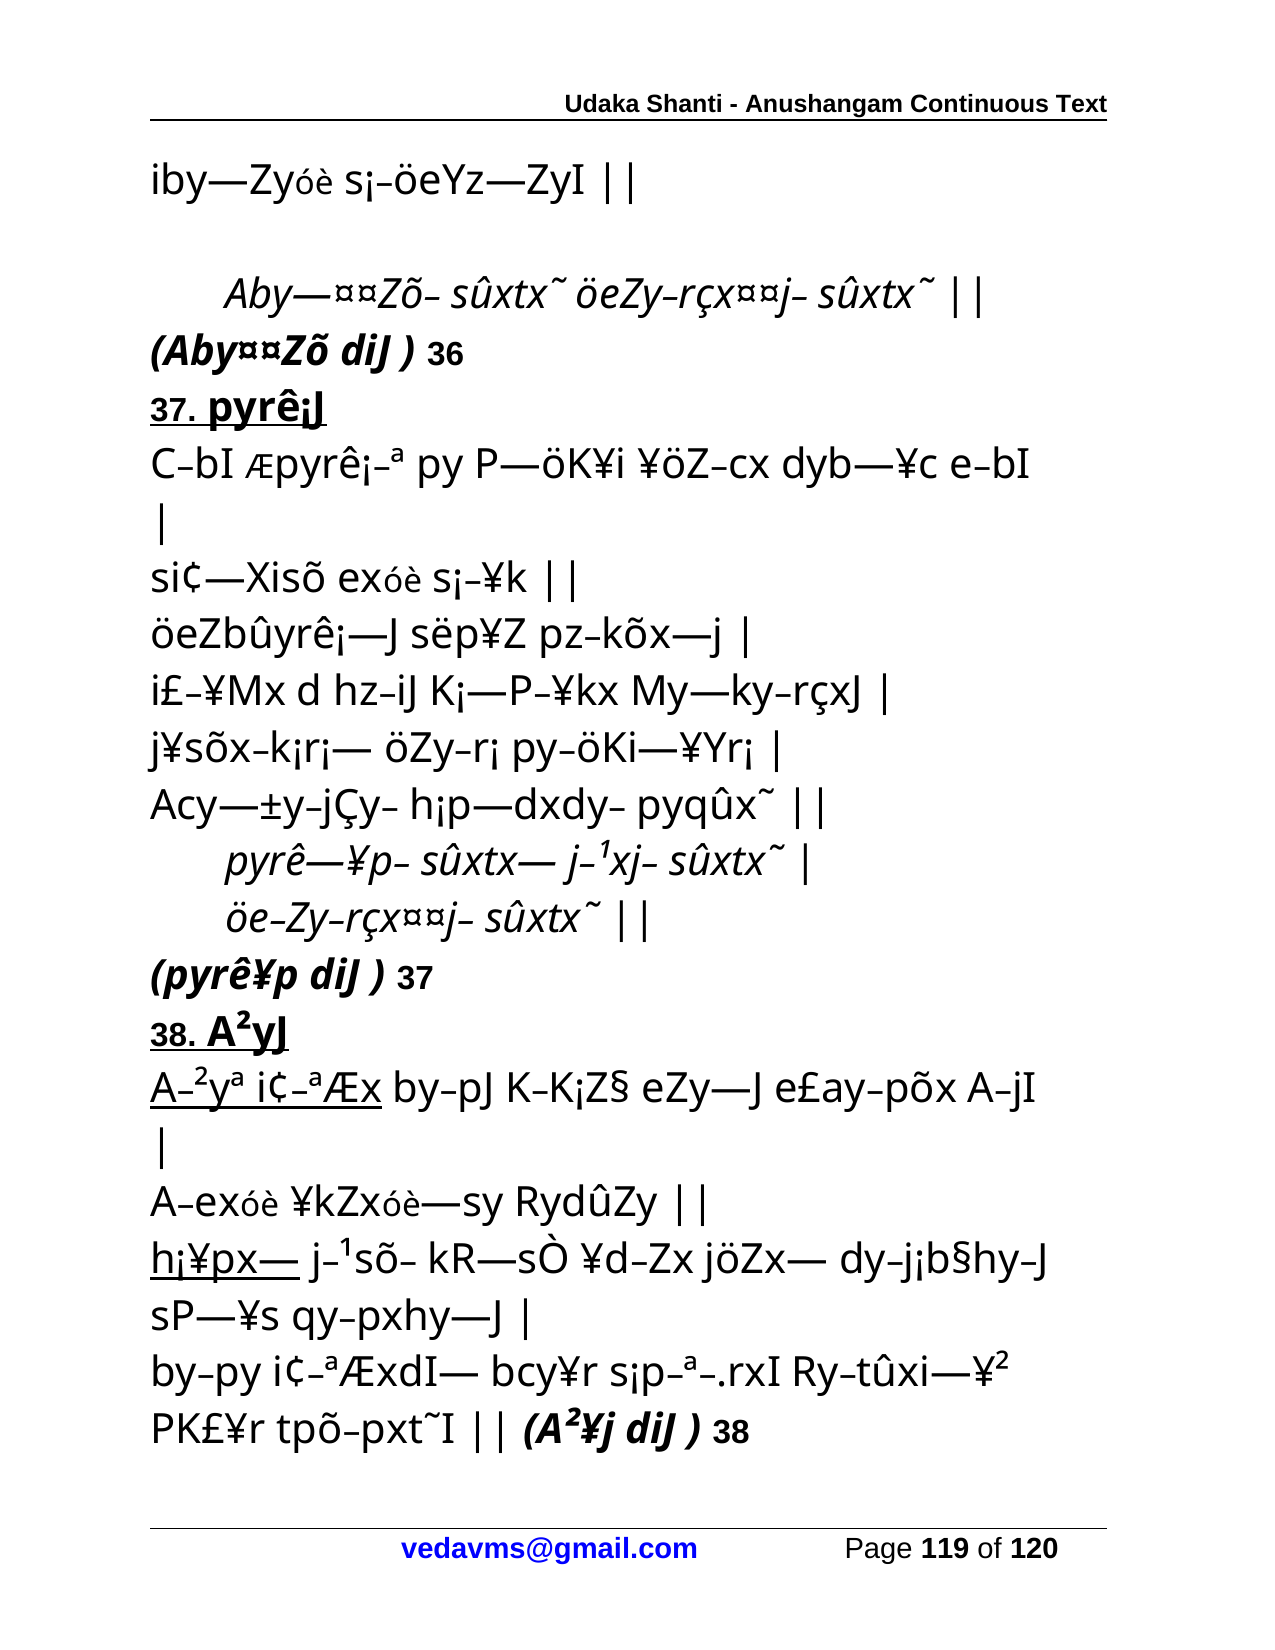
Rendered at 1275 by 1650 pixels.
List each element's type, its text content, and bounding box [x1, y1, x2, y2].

text sP—¥s qy–pxhy—J | [150, 1285, 1051, 1342]
text C–bI Æpyrê¡–ª py P—öK¥i ¥öZ–cx dyb—¥c e–bI | [150, 434, 1061, 547]
text öe–Zy–rçx¤¤j– sûxtx˜ || [225, 888, 1126, 945]
text Aby—¤¤Zõ– sûxtx˜ öeZy–rçx¤¤j– sûxtx˜ || [225, 263, 1126, 320]
text (Aby¤¤Zõ diJ ) 36 [150, 320, 1126, 377]
text si¢—Xisõ exóè s¡–¥k || [150, 547, 1061, 604]
text Acy—±y–jÇy– h¡p—dxdy– pyqûx˜ || [150, 774, 1083, 831]
text A–exóè ¥kZxóè—sy RydûZy || [150, 1172, 1051, 1229]
text A–²yª i¢–ªÆx by–pJ K–K¡Z§ eZy—J e£ay–põx A–jI | [150, 1058, 1051, 1172]
text h¡¥px— j–¹sõ– kR—sÒ ¥d–Zx jöZx— dy–j¡b§hy–J [150, 1229, 1051, 1285]
text (pyrê¥p diJ ) 37 [150, 945, 1126, 1002]
text 37. pyrê¡J [150, 377, 1126, 434]
text öeZbûyrê¡—J sëp¥Z pz–kõx—j | [150, 604, 1061, 661]
text by–py i¢–ªÆxdI— bcy¥r s¡p–ª–.rxI Ry–tûxi—¥² PK£¥r tpõ–pxt˜I || (A²¥j diJ ) 38 [150, 1342, 1051, 1456]
text i£–¥Mx d hz–iJ K¡—P–¥kx My—ky–rçxJ | [150, 661, 1061, 718]
text j¥sõx–k¡r¡— öZy–r¡ py–öKi—¥Yr¡ | [150, 718, 1061, 774]
text 38. A²yJ [150, 1002, 1126, 1058]
text iby—Zyóè s¡–öeYz—ZyI || [150, 150, 1042, 207]
text pyrê—¥p– sûxtx— j–¹xj– sûxtx˜ | [225, 831, 1126, 888]
